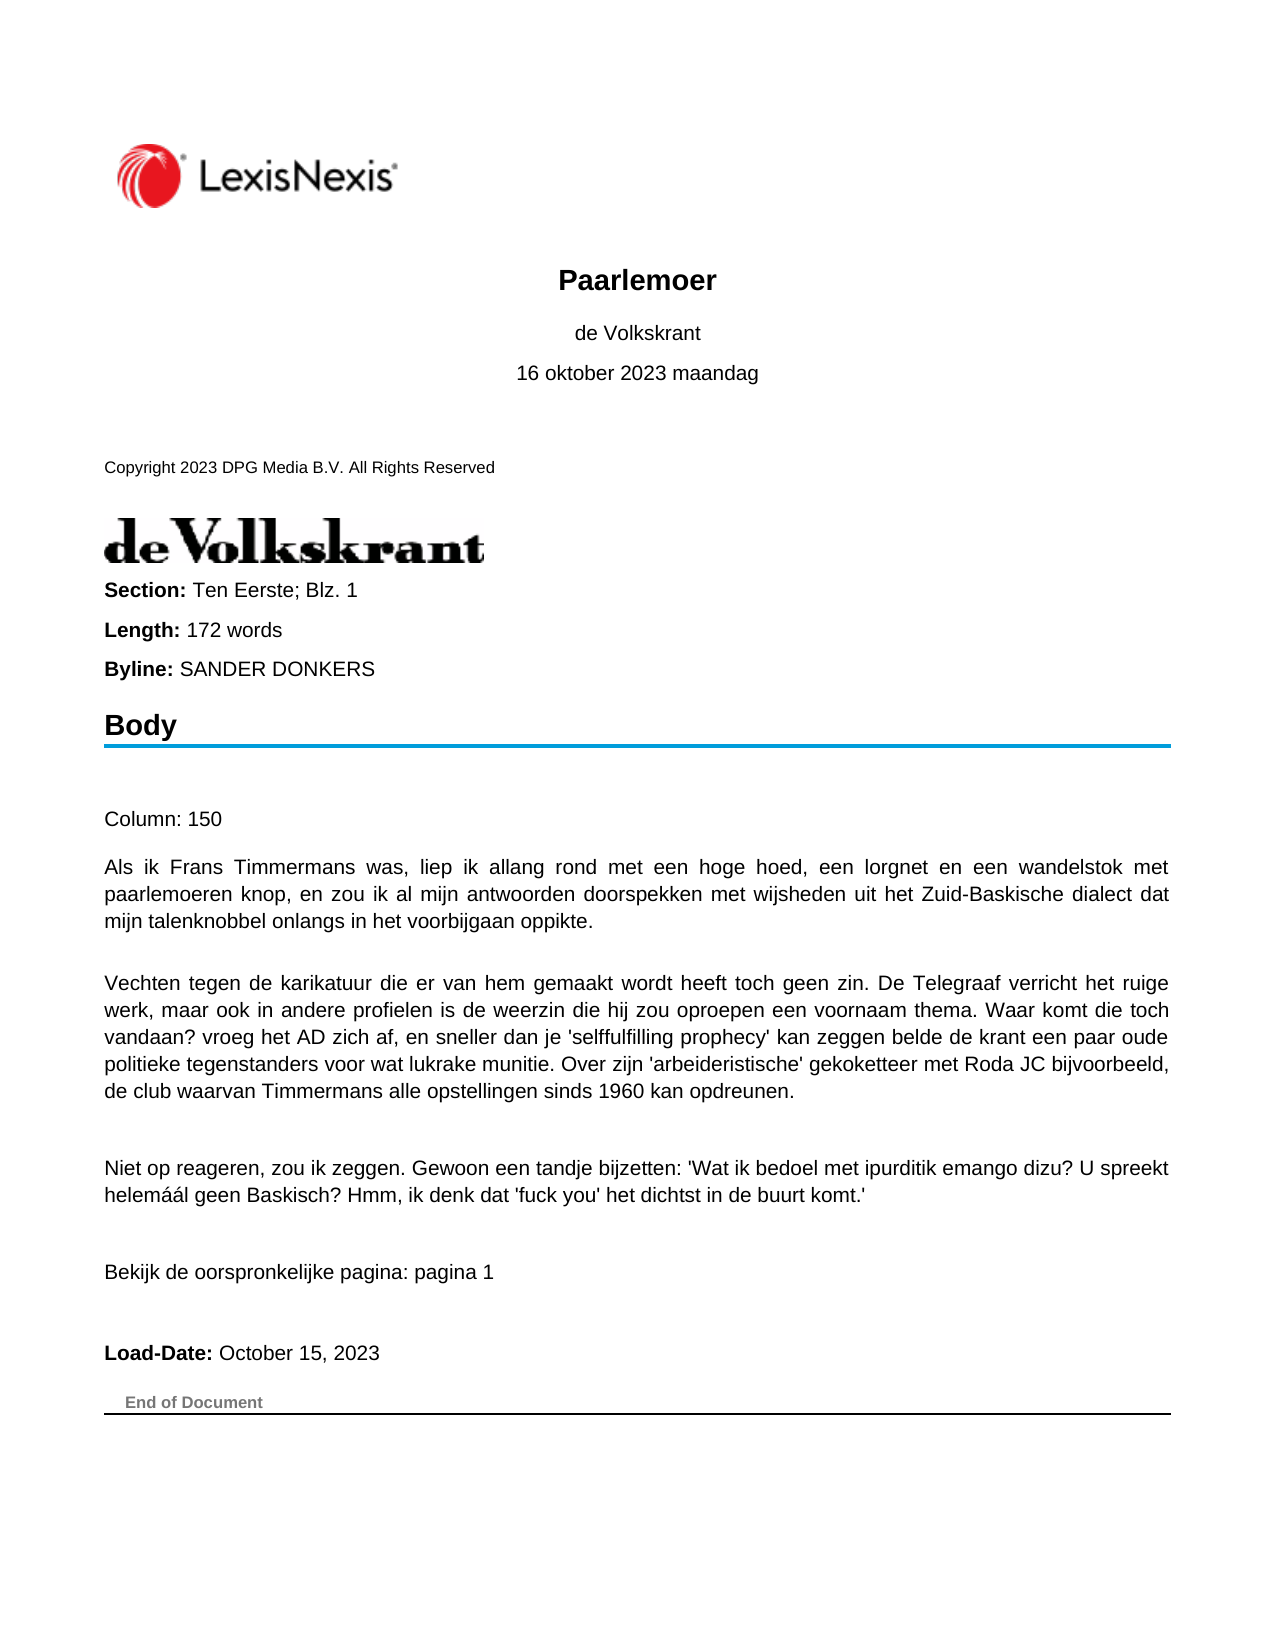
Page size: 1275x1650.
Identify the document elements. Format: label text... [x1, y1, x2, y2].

text Niet op reageren, zou ik zeggen. Gewoon een tandje bijzetten: 'Wat ik bedoel met ipurditik emango dizu? U spreekt helemáál geen Baskisch? Hmm, ik denk dat 'fuck you' het dichtst in de buurt komt.' [104, 1153, 1171, 1207]
text Als ik Frans Timmermans was, liep ik allang rond met een hoge hoed, een lorgnet en een wandelstok met paarlemoeren knop, en zou ik al mijn antwoorden doorspekken met wijsheden uit het Zuid-Baskische dialect dat mijn talenknobbel onlangs in het voorbijgaan oppikte. [104, 852, 1171, 933]
text Copyright 2023 DPG Media B.V. All Rights Reserved [104, 426, 1171, 477]
text Length: 172 words [104, 614, 1171, 641]
text Bekijk de oorspronkelijke pagina: pagina 1 [104, 1257, 1171, 1284]
text Byline: SANDER DONKERS [104, 654, 1171, 681]
text Column: 150 [104, 804, 1171, 831]
subtitle Paarlemoer [104, 261, 1171, 297]
text Vechten tegen de karikatuur die er van hem gemaakt wordt heeft toch geen zin. De Telegraaf verricht het ruige werk, maar ook in andere profielen is de weerzin die hij zou oproepen een voornaam thema. Waar komt die toch vandaan? vroeg het AD zich af, en sneller dan je 'selffulfilling prophecy' kan zeggen belde de krant een paar oude politieke tegenstanders voor wat lukrake munitie. Over zijn 'arbeideristische' gekoketteer met Roda JC bijvoorbeeld, de club waarvan Timmermans alle opstellingen sinds 1960 kan opdreunen. [104, 968, 1171, 1103]
text 16 oktober 2023 maandag [104, 357, 1171, 384]
picture [104, 144, 412, 208]
text End of Document [125, 1393, 1171, 1412]
text Load-Date: October 15, 2023 [104, 1309, 1171, 1364]
text de Volkskrant [104, 318, 1171, 345]
text Body [104, 706, 1171, 741]
text Section: Ten Eerste; Blz. 1 [104, 575, 1171, 602]
